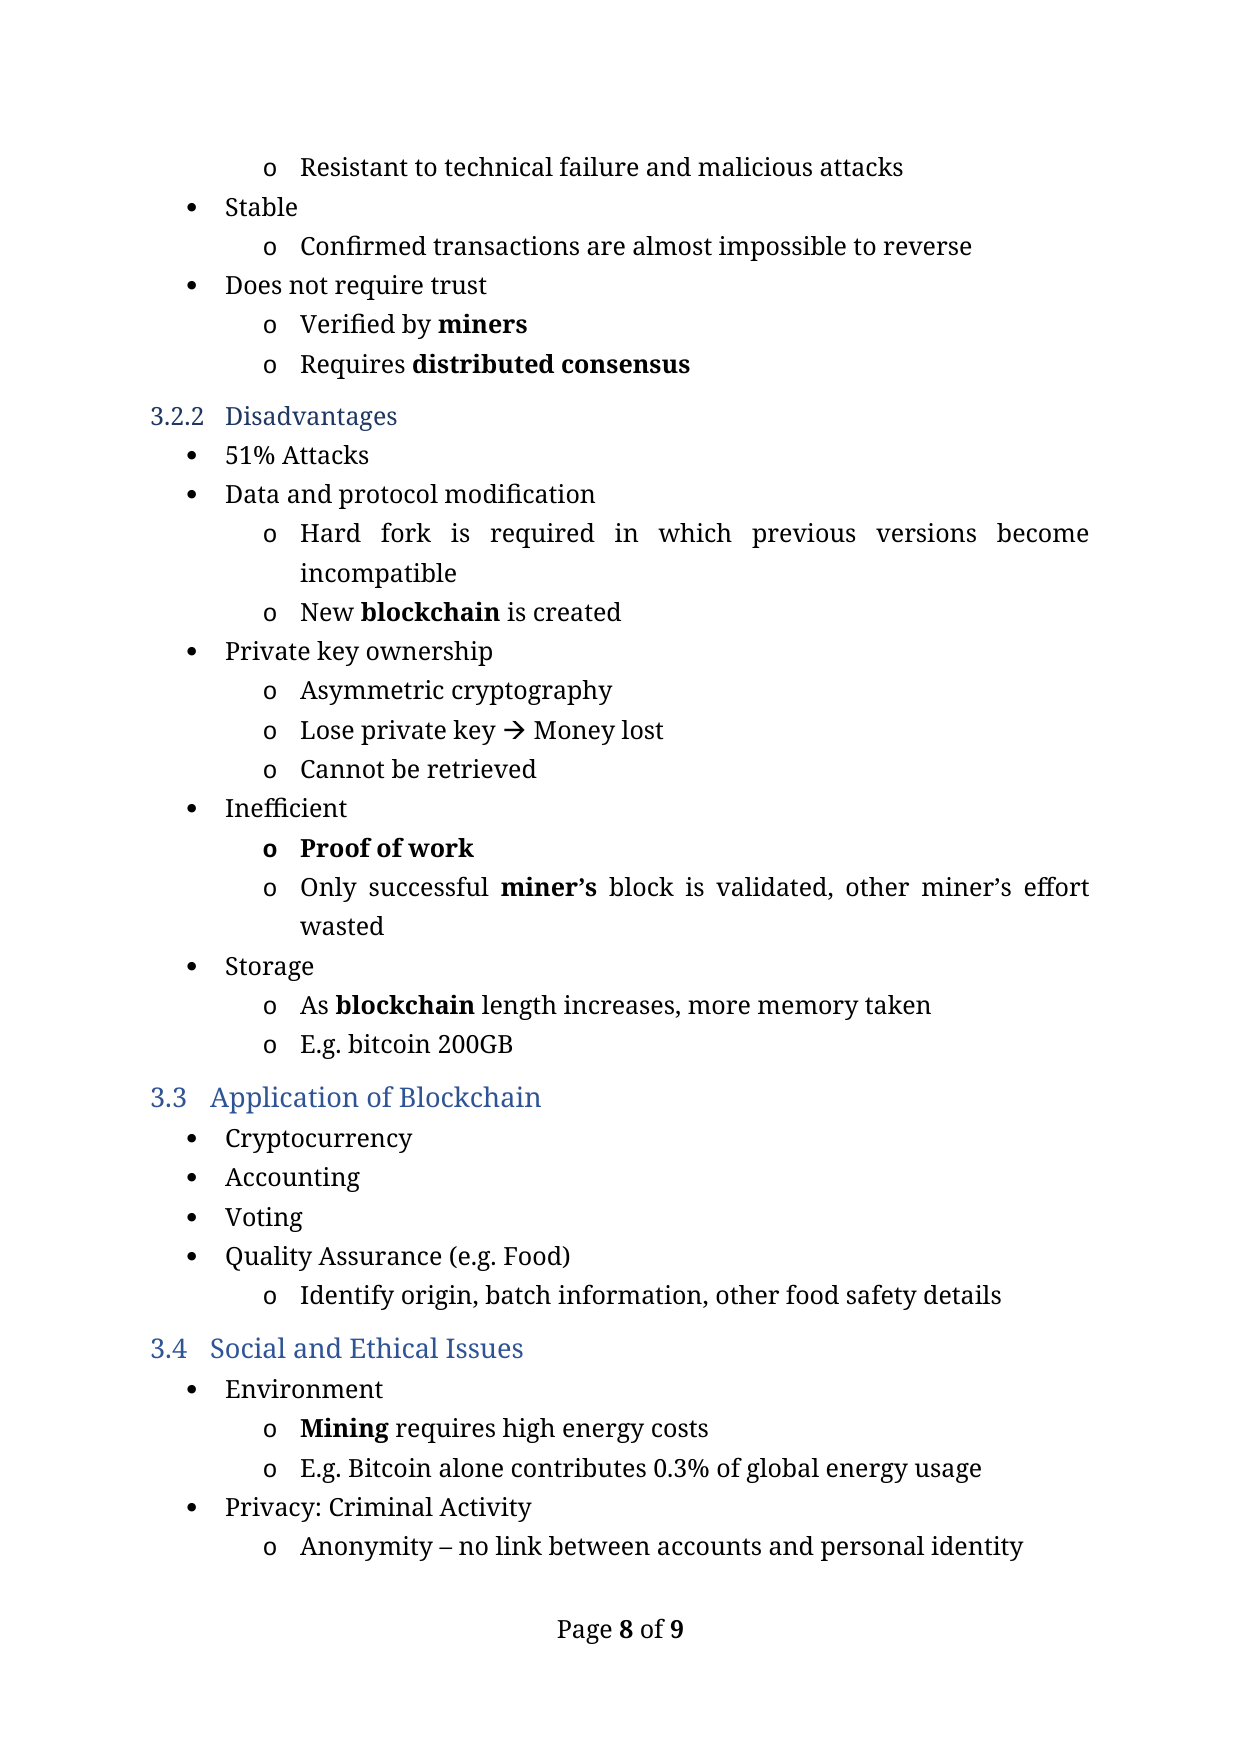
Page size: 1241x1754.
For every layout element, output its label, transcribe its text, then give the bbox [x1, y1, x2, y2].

list As blockchain length increases, more memory taken [262, 987, 1090, 1022]
list Resistant to technical failure and malicious attacks [262, 150, 1090, 184]
list Confirmed transactions are almost impossible to reverse [262, 228, 1090, 263]
list Quality Assurance (e.g. Food) [187, 1238, 1090, 1272]
list Lose private key Money lost [262, 712, 1090, 747]
subtitle Disadvantages [150, 398, 1090, 432]
list Hard fork is required in which previous versions become incompatible [262, 516, 1090, 589]
list Voting [187, 1199, 1090, 1233]
list Data and protocol modification [187, 477, 1090, 511]
list Proof of work [262, 830, 1090, 864]
list Accounting [187, 1160, 1090, 1194]
list Inefficient [187, 791, 1090, 825]
list Cryptocurrency [187, 1121, 1090, 1155]
list Requires distributed consensus [262, 346, 1090, 381]
list E.g. bitcoin 200GB [262, 1027, 1090, 1061]
list New blockchain is created [262, 594, 1090, 629]
list E.g. Bitcoin alone contributes 0.3% of global energy usage [262, 1450, 1090, 1485]
list Private key ownership [187, 634, 1090, 668]
list Mining requires high energy costs [262, 1411, 1090, 1445]
list Identify origin, batch information, other food safety details [262, 1278, 1090, 1312]
list Cannot be retrieved [262, 752, 1090, 786]
list Does not require trust [187, 268, 1090, 302]
subtitle Application of Blockchain [150, 1078, 1090, 1115]
list Anonymity – no link between accounts and personal identity [262, 1529, 1090, 1563]
list Only successful miner’s block is validated, other miner’s effort wasted [262, 869, 1090, 943]
list Storage [187, 948, 1090, 982]
subtitle Social and Ethical Issues [150, 1329, 1090, 1366]
list Verified by miners [262, 307, 1090, 341]
list Stable [187, 189, 1090, 223]
list Environment [187, 1372, 1090, 1406]
list Asymmetric cryptography [262, 673, 1090, 707]
list 51% Attacks [187, 437, 1090, 472]
list Privacy: Criminal Activity [187, 1490, 1090, 1524]
